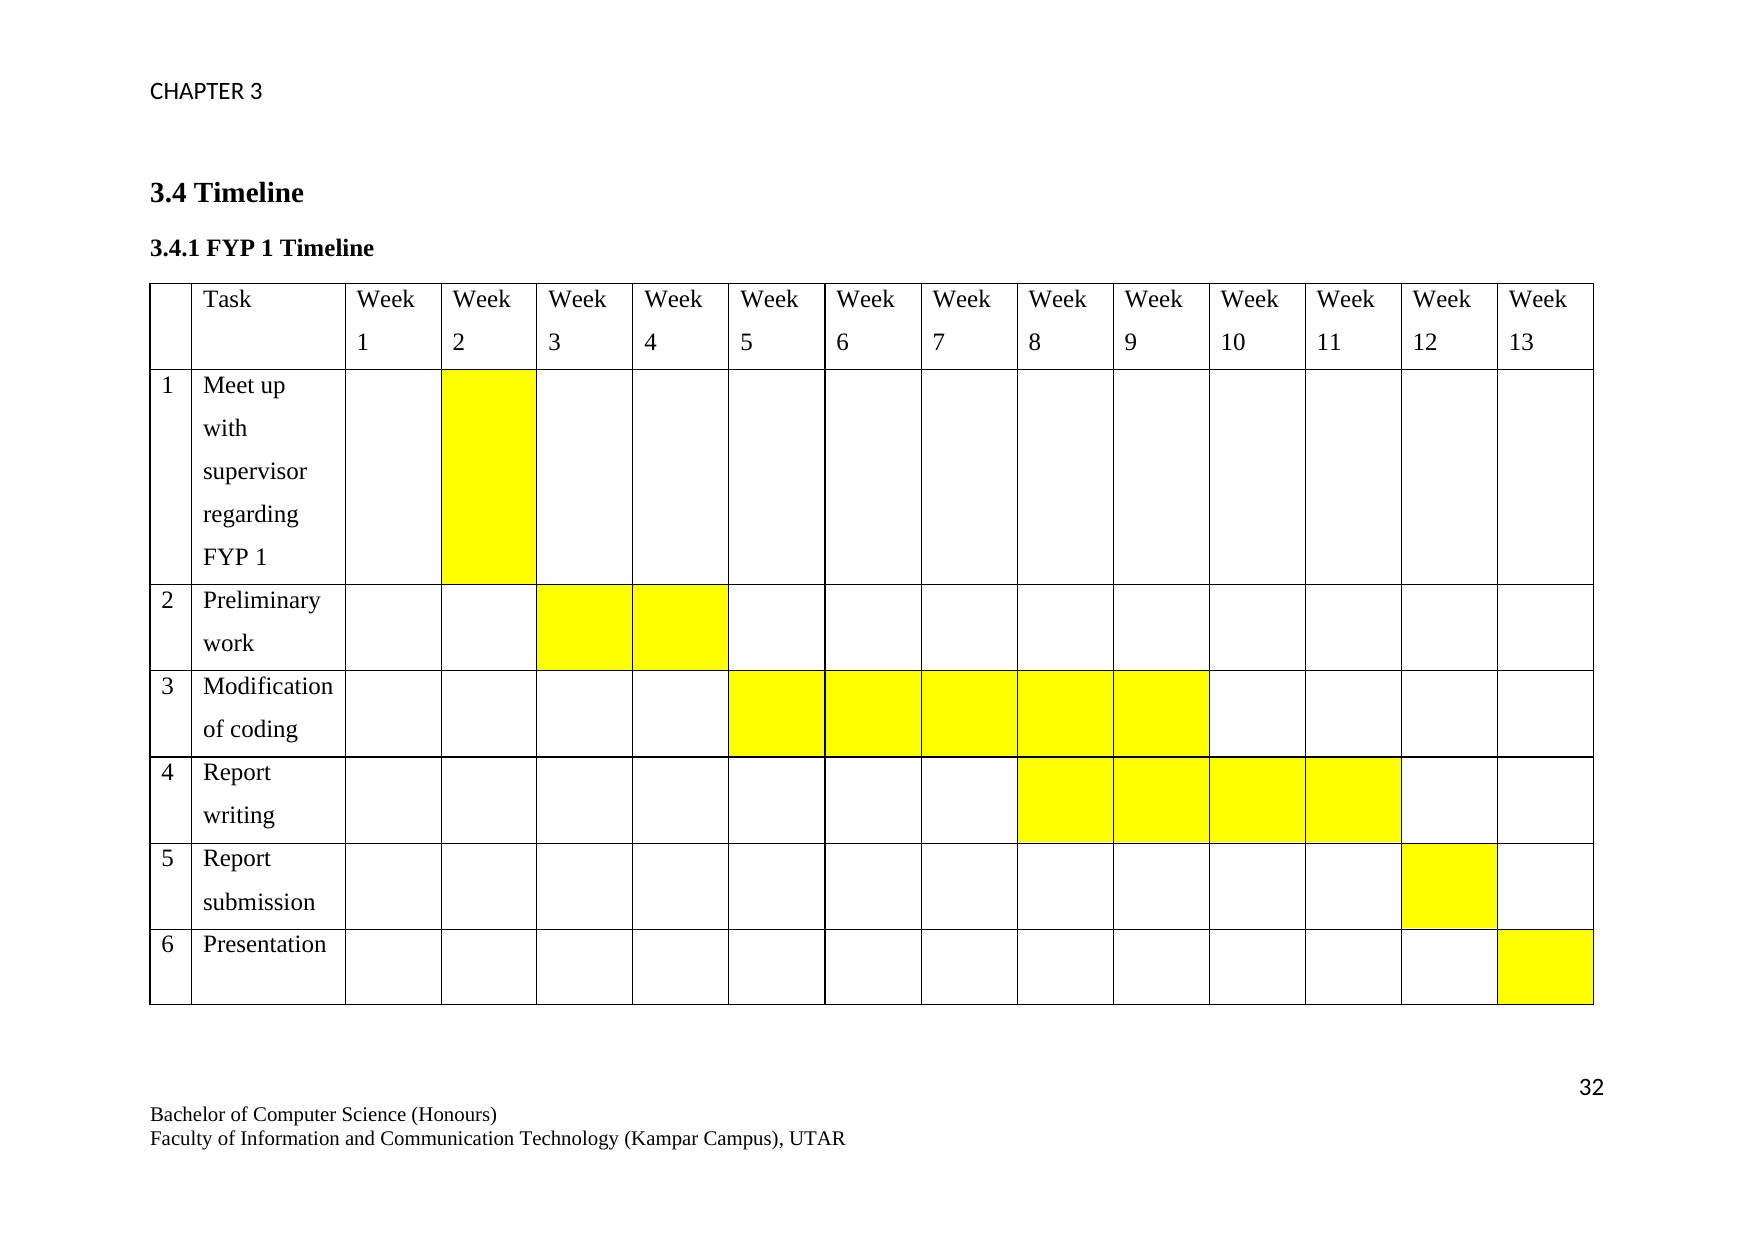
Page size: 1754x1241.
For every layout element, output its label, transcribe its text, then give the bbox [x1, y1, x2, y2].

subtitle 3.4.1 FYP 1 Timeline [150, 233, 1604, 262]
table_cell [1306, 671, 1401, 756]
table_cell [346, 370, 441, 584]
table_cell [346, 844, 441, 928]
table_cell [922, 671, 1017, 756]
table_cell [346, 930, 441, 1004]
table_cell [1018, 370, 1113, 584]
table_cell [1306, 930, 1401, 1004]
table_cell [1018, 758, 1113, 842]
table_cell 1 [151, 370, 191, 584]
table_cell [1210, 758, 1305, 842]
table_cell [1306, 585, 1401, 670]
table_cell [1018, 585, 1113, 670]
table_cell [537, 930, 632, 1004]
table_cell [729, 370, 824, 584]
table_cell Preliminary work [192, 585, 345, 670]
table_cell [1498, 370, 1593, 584]
table_cell 6 [151, 930, 191, 1004]
table_cell [1402, 671, 1497, 756]
table_cell [1210, 671, 1305, 756]
table_cell [1114, 844, 1209, 928]
table_cell [826, 930, 921, 1004]
table_header Week 7 [922, 284, 1017, 369]
table_cell [1498, 930, 1593, 1004]
table_cell [1210, 930, 1305, 1004]
table_cell [1402, 844, 1497, 928]
table_cell [1114, 758, 1209, 842]
table_cell [633, 671, 728, 756]
table_cell [729, 758, 824, 842]
table_cell [922, 844, 1017, 928]
table_cell [633, 585, 728, 670]
table_cell [442, 844, 536, 928]
table_cell [922, 930, 1017, 1004]
table_cell 5 [151, 844, 191, 928]
table_cell [346, 758, 441, 842]
table_cell Meet up with supervisor regarding FYP 1 [192, 370, 345, 584]
table_cell [729, 671, 824, 756]
table_header Week 12 [1402, 284, 1497, 369]
table_cell [442, 758, 536, 842]
table_cell [729, 844, 824, 928]
table_cell [1018, 844, 1113, 928]
table_cell [633, 844, 728, 928]
table_cell [1402, 370, 1497, 584]
table_cell [922, 758, 1017, 842]
table_header Week 13 [1498, 284, 1593, 369]
table_cell [1114, 930, 1209, 1004]
table_cell [1498, 671, 1593, 756]
table_header Week 1 [346, 284, 441, 369]
table_cell [346, 671, 441, 756]
table_cell [1306, 844, 1401, 928]
table_cell [826, 370, 921, 584]
table_cell [442, 370, 536, 584]
table_cell [922, 370, 1017, 584]
table_header Week 11 [1306, 284, 1401, 369]
table_cell [537, 844, 632, 928]
table_cell [1018, 671, 1113, 756]
table_header Week 6 [826, 284, 921, 369]
table_cell [1402, 758, 1497, 842]
table_cell [1114, 370, 1209, 584]
table_cell 2 [151, 585, 191, 670]
table_cell Presentation [192, 930, 345, 1004]
table_cell [826, 671, 921, 756]
subtitle 3.4 Timeline [150, 175, 1604, 208]
table_cell [1402, 585, 1497, 670]
table_cell [537, 585, 632, 670]
table_cell [922, 585, 1017, 670]
table_cell [1210, 370, 1305, 584]
table_cell [1114, 671, 1209, 756]
table_cell [729, 585, 824, 670]
table_cell [1306, 370, 1401, 584]
table_cell [729, 930, 824, 1004]
table_cell 3 [151, 671, 191, 756]
table_cell [826, 758, 921, 842]
table_cell [537, 370, 632, 584]
table_cell [346, 585, 441, 670]
table_cell [1402, 930, 1497, 1004]
table_header Week 10 [1210, 284, 1305, 369]
table_cell [1018, 930, 1113, 1004]
table_header Week 9 [1114, 284, 1209, 369]
table_cell [633, 758, 728, 842]
table_cell [537, 671, 632, 756]
table_cell [442, 930, 536, 1004]
table_header Week 2 [442, 284, 536, 369]
table_header Task [192, 284, 345, 369]
table_cell [1498, 758, 1593, 842]
table_cell [1306, 758, 1401, 842]
table_header Week 8 [1018, 284, 1113, 369]
table_cell [1498, 844, 1593, 928]
table_cell 4 [151, 758, 191, 842]
table_cell [633, 930, 728, 1004]
table_header Week 3 [537, 284, 632, 369]
table_cell [1210, 844, 1305, 928]
table_cell [442, 671, 536, 756]
table_cell Modification of coding [192, 671, 345, 756]
table_cell [1210, 585, 1305, 670]
table_cell [633, 370, 728, 584]
table_cell Report submission [192, 844, 345, 928]
table_cell [826, 844, 921, 928]
table_cell [537, 758, 632, 842]
table_cell [442, 585, 536, 670]
table_header Week 4 [633, 284, 728, 369]
table_header Week 5 [729, 284, 824, 369]
table_header [151, 284, 191, 369]
table_cell [826, 585, 921, 670]
table_cell [1498, 585, 1593, 670]
table_cell Report writing [192, 758, 345, 842]
table_cell [1114, 585, 1209, 670]
